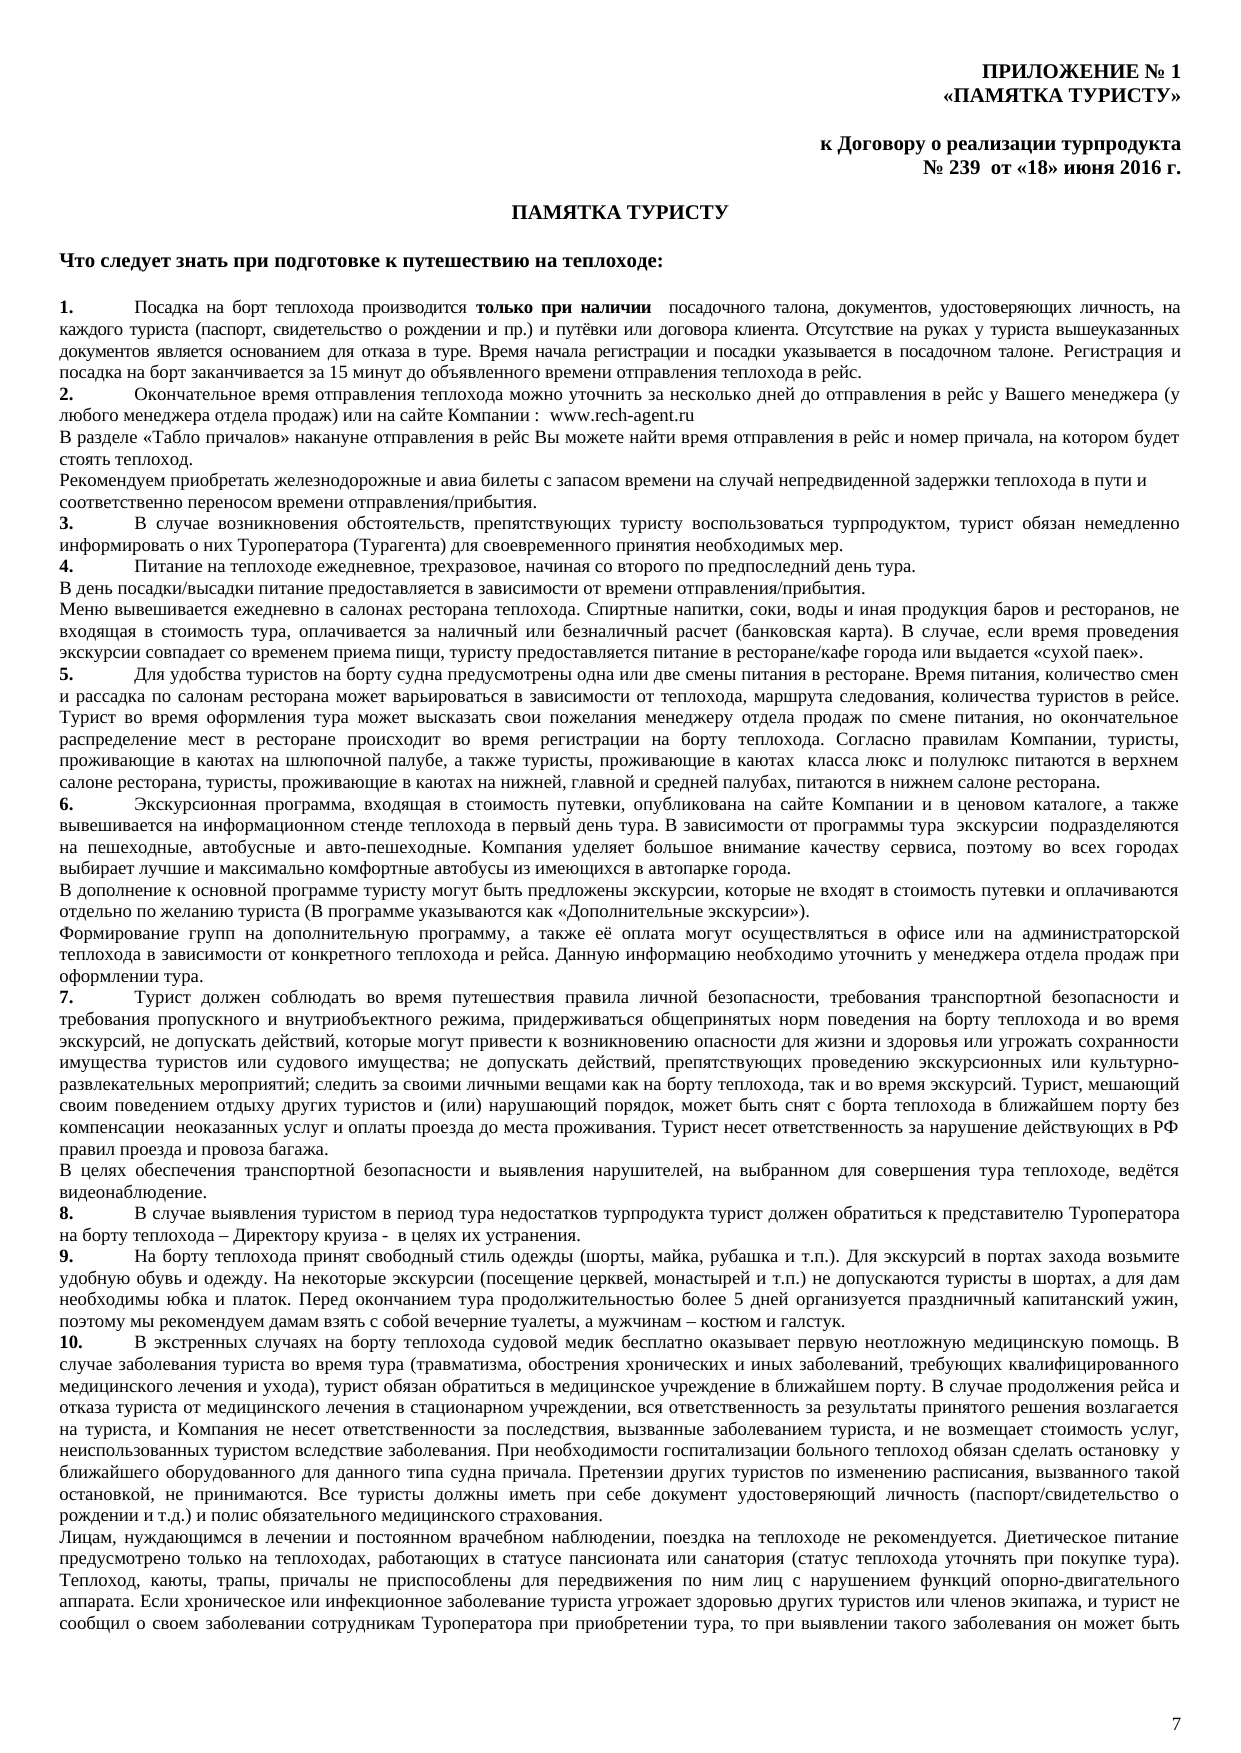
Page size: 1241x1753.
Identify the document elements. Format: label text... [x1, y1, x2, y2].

list Питание на теплоходе ежедневное, трехразовое, начиная со второго по предпоследний день тура. [59, 555, 1181, 577]
list В случае возникновения обстоятельств, препятствующих туристу воспользоваться турпродуктом, турист обязан немедленно информировать о них Туроператора (Турагента) для своевременного принятия необходимых мер. [59, 512, 1181, 555]
text В день посадки/высадки питание предоставляется в зависимости от времени отправления/прибытия. [59, 577, 1181, 598]
text «ПАМЯТКА ТУРИСТУ» [59, 83, 1181, 107]
text к Договору о реализации турпродукта [59, 131, 1181, 155]
text Рекомендуем приобретать железнодорожные и авиа билеты с запасом времени на случай непредвиденной задержки теплохода в пути и соответственно переносом времени отправления/прибытия. [59, 469, 1181, 512]
list Для удобства туристов на борту судна предусмотрены одна или две смены питания в ресторане. Время питания, количество смен и рассадка по салонам ресторана может варьироваться в зависимости от теплохода, маршрута следования, количества туристов в рейсе. Турист во время оформления тура может высказать свои пожелания менеджеру отдела продаж по смене питания, но окончательное распределение мест в ресторане происходит во время регистрации на борту теплохода. Согласно правилам Компании, туристы, проживающие в каютах на шлюпочной палубе, а также туристы, проживающие в каютах класса люкс и полулюкс питаются в верхнем салоне ресторана, туристы, проживающие в каютах на нижней, главной и средней палубах, питаются в нижнем салоне ресторана. [59, 663, 1181, 792]
list Турист должен соблюдать во время путешествия правила личной безопасности, требования транспортной безопасности и требования пропускного и внутриобъектного режима, придерживаться общепринятых норм поведения на борту теплохода и во время экскурсий, не допускать действий, которые могут привести к возникновению опасности для жизни и здоровья или угрожать сохранности имущества туристов или судового имущества; не допускать действий, препятствующих проведению экскурсионных или культурно-развлекательных мероприятий; следить за своими личными вещами как на борту теплохода, так и во время экскурсий. Турист, мешающий своим поведением отдыху других туристов и (или) нарушающий порядок, может быть снят с борта теплохода в ближайшем порту без компенсации неоказанных услуг и оплаты проезда до места проживания. Турист несет ответственность за нарушение действующих в РФ правил проезда и провоза багажа. [59, 986, 1181, 1159]
list Экскурсионная программа, входящая в стоимость путевки, опубликована на сайте Компании и в ценовом каталоге, а также вывешивается на информационном стенде теплохода в первый день тура. В зависимости от программы тура экскурсии подразделяются на пешеходные, автобусные и авто-пешеходные. Компания уделяет большое внимание качеству сервиса, поэтому во всех городах выбирает лучшие и максимально комфортные автобусы из имеющихся в автопарке города. [59, 792, 1181, 879]
text Меню вывешивается ежедневно в салонах ресторана теплохода. Спиртные напитки, соки, воды и иная продукция баров и ресторанов, не входящая в стоимость тура, оплачивается за наличный или безналичный расчет (банковская карта). В случае, если время проведения экскурсии совпадает со временем приема пищи, туристу предоставляется питание в ресторане/кафе города или выдается «сухой паек». [59, 598, 1181, 663]
text В дополнение к основной программе туристу могут быть предложены экскурсии, которые не входят в стоимость путевки и оплачиваются отдельно по желанию туриста (В программе указываются как «Дополнительные экскурсии»). [59, 879, 1181, 922]
text ПРИЛОЖЕНИЕ № 1 [59, 59, 1181, 83]
subtitle ПАМЯТКА ТУРИСТУ [59, 200, 1181, 224]
text В разделе «Табло причалов» накануне отправления в рейс Вы можете найти время отправления в рейс и номер причала, на котором будет стоять теплоход. [59, 426, 1181, 469]
text Формирование групп на дополнительную программу, а также её оплата могут осуществляться в офисе или на администраторской теплохода в зависимости от конкретного теплохода и рейса. Данную информацию необходимо уточнить у менеджера отдела продаж при оформлении тура. [59, 922, 1181, 986]
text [59, 1526, 1181, 1633]
list На борту теплохода принят свободный стиль одежды (шорты, майка, рубашка и т.п.). Для экскурсий в портах захода возьмите удобную обувь и одежду. На некоторые экскурсии (посещение церквей, монастырей и т.п.) не допускаются туристы в шортах, а для дам необходимы юбка и платок. Перед окончанием тура продолжительностью более 5 дней организуется праздничный капитанский ужин, поэтому мы рекомендуем дамам взять с собой вечерние туалеты, а мужчинам – костюм и галстук. [59, 1245, 1181, 1331]
list Посадка на борт теплохода производится только при наличии посадочного талона, документов, удостоверяющих личность, на каждого туриста (паспорт, свидетельство о рождении и пр.) и путёвки или договора клиента. Отсутствие на руках у туриста вышеуказанных документов является основанием для отказа в туре. Время начала регистрации и посадки указывается в посадочном талоне. Регистрация и посадка на борт заканчивается за 15 минут до объявленного времени отправления теплохода в рейс. [59, 296, 1181, 383]
text Что следует знать при подготовке к путешествию на теплоходе: [59, 248, 1181, 272]
text № 239 от «18» июня 2016 г. [59, 155, 1181, 179]
list В случае выявления туристом в период тура недостатков турпродукта турист должен обратиться к представителю Туроператора на борту теплохода – Директору круиза - в целях их устранения. [59, 1202, 1181, 1245]
list В экстренных случаях на борту теплохода судовой медик бесплатно оказывает первую неотложную медицинскую помощь. В случае заболевания туриста во время тура (травматизма, обострения хронических и иных заболеваний, требующих квалифицированного медицинского лечения и ухода), турист обязан обратиться в медицинское учреждение в ближайшем порту. В случае продолжения рейса и отказа туриста от медицинского лечения в стационарном учреждении, вся ответственность за результаты принятого решения возлагается на туриста, и Компания не несет ответственности за последствия, вызванные заболеванием туриста, и не возмещает стоимость услуг, неиспользованных туристом вследствие заболевания. При необходимости госпитализации больного теплоход обязан сделать остановку у ближайшего оборудованного для данного типа судна причала. Претензии других туристов по изменению расписания, вызванного такой остановкой, не принимаются. Все туристы должны иметь при себе документ удостоверяющий личность (паспорт/свидетельство о рождении и т.д.) и полис обязательного медицинского страхования. [59, 1331, 1181, 1526]
text В целях обеспечения транспортной безопасности и выявления нарушителей, на выбранном для совершения тура теплоходе, ведётся видеонаблюдение. [59, 1159, 1181, 1202]
list Окончательное время отправления теплохода можно уточнить за несколько дней до отправления в рейс у Вашего менеджера (у любого менеджера отдела продаж) или на сайте Компании : www.rech-agent.ru [59, 383, 1181, 426]
